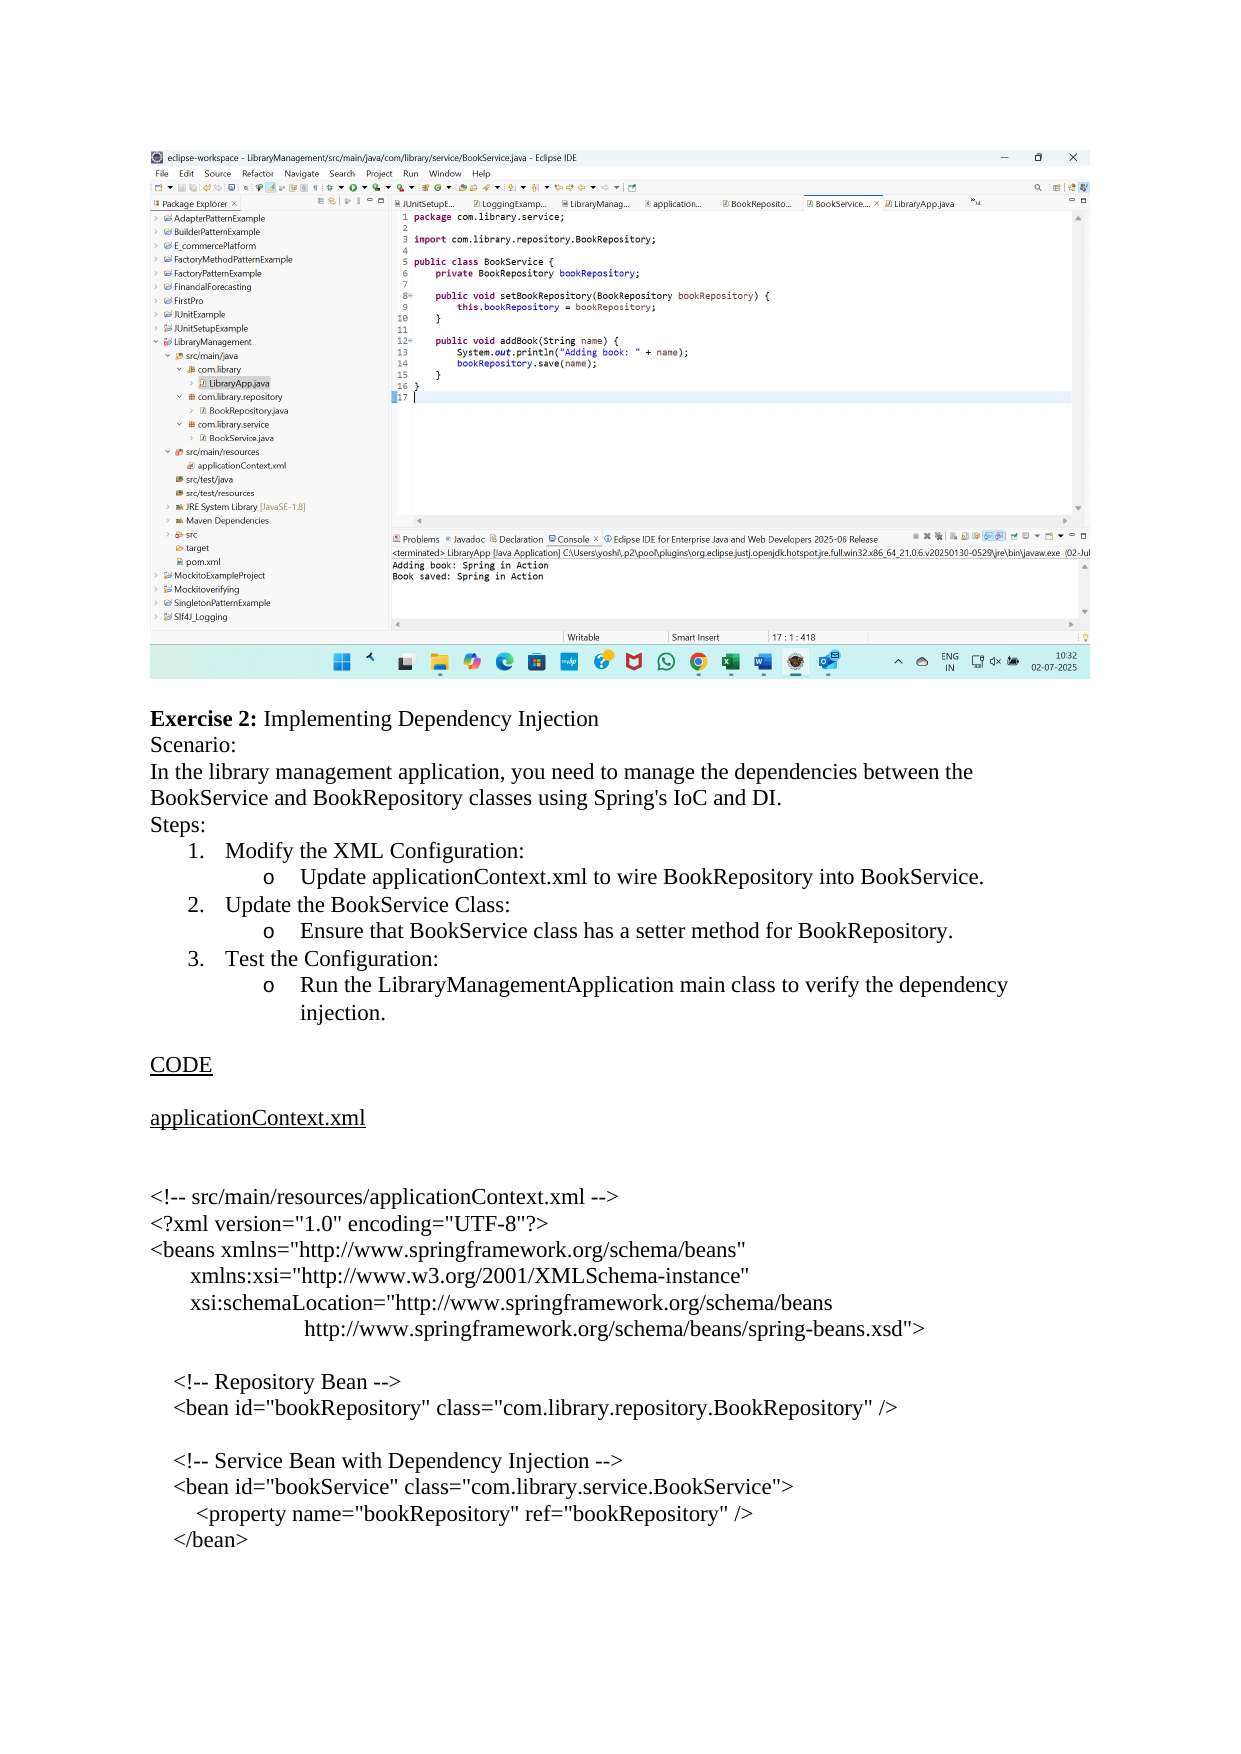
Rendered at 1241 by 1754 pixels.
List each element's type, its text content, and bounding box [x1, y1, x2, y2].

text Steps: [150, 811, 1090, 837]
text <bean id="bookRepository" class="com.library.repository.BookRepository" /> [150, 1394, 1090, 1421]
list Modify the XML Configuration: [187, 837, 1090, 863]
list Test the Configuration: [187, 945, 1090, 971]
text <!-- src/main/resources/applicationContext.xml --> [150, 1183, 1090, 1210]
list Update the BookService Class: [187, 891, 1090, 917]
list Run the LibraryManagementApplication main class to verify the dependency injection. [262, 971, 1090, 1025]
list Update applicationContext.xml to wire BookRepository into BookService. [262, 863, 1090, 891]
text <!-- Service Bean with Dependency Injection --> [150, 1447, 1090, 1473]
text <property name="bookRepository" ref="bookRepository" /> [150, 1499, 1090, 1526]
text xsi:schemaLocation="http://www.springframework.org/schema/beans [150, 1289, 1090, 1315]
text Exercise 2: Implementing Dependency Injection [150, 705, 1090, 732]
list Ensure that BookService class has a setter method for BookRepository. [262, 917, 1090, 945]
text In the library management application, you need to manage the dependencies between the BookService and BookRepository classes using Spring's IoC and DI. [150, 758, 1090, 811]
text <bean id="bookService" class="com.library.service.BookService"> [150, 1473, 1090, 1499]
text Scenario: [150, 732, 1090, 758]
picture [150, 150, 1091, 679]
text <!-- Repository Bean --> [150, 1368, 1090, 1394]
text CODE [150, 1052, 1090, 1078]
text xmlns:xsi="http://www.w3.org/2001/XMLSchema-instance" [150, 1262, 1090, 1289]
text http://www.springframework.org/schema/beans/spring-beans.xsd"> [150, 1315, 1090, 1341]
text </bean> [150, 1526, 1090, 1552]
text <beans xmlns="http://www.springframework.org/schema/beans" [150, 1236, 1090, 1262]
text applicationContext.xml [150, 1104, 1090, 1131]
text <?xml version="1.0" encoding="UTF-8"?> [150, 1210, 1090, 1236]
